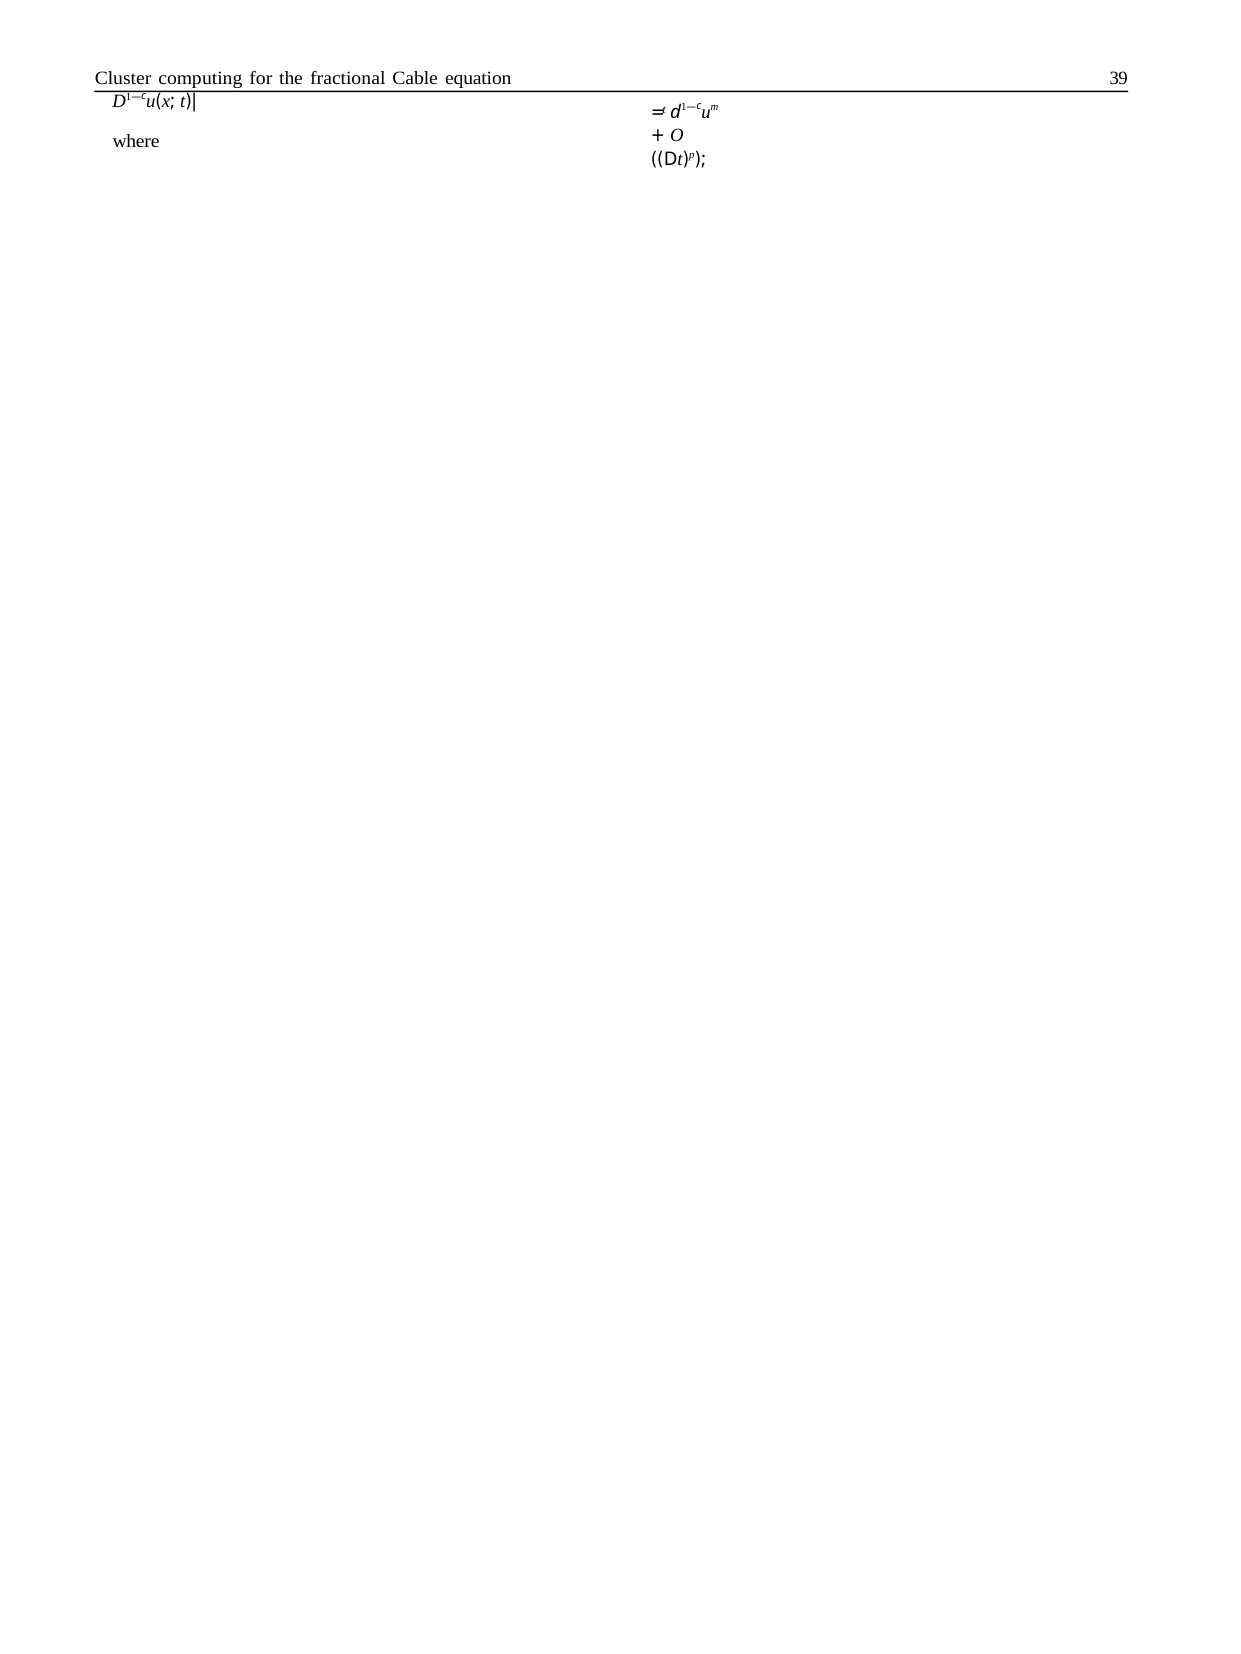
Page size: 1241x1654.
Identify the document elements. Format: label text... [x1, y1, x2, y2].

text D1—cu(x; t)| [112, 87, 614, 113]
text = d1—cum + O ((Dt)p); (8) [651, 98, 737, 171]
text where [112, 130, 614, 151]
